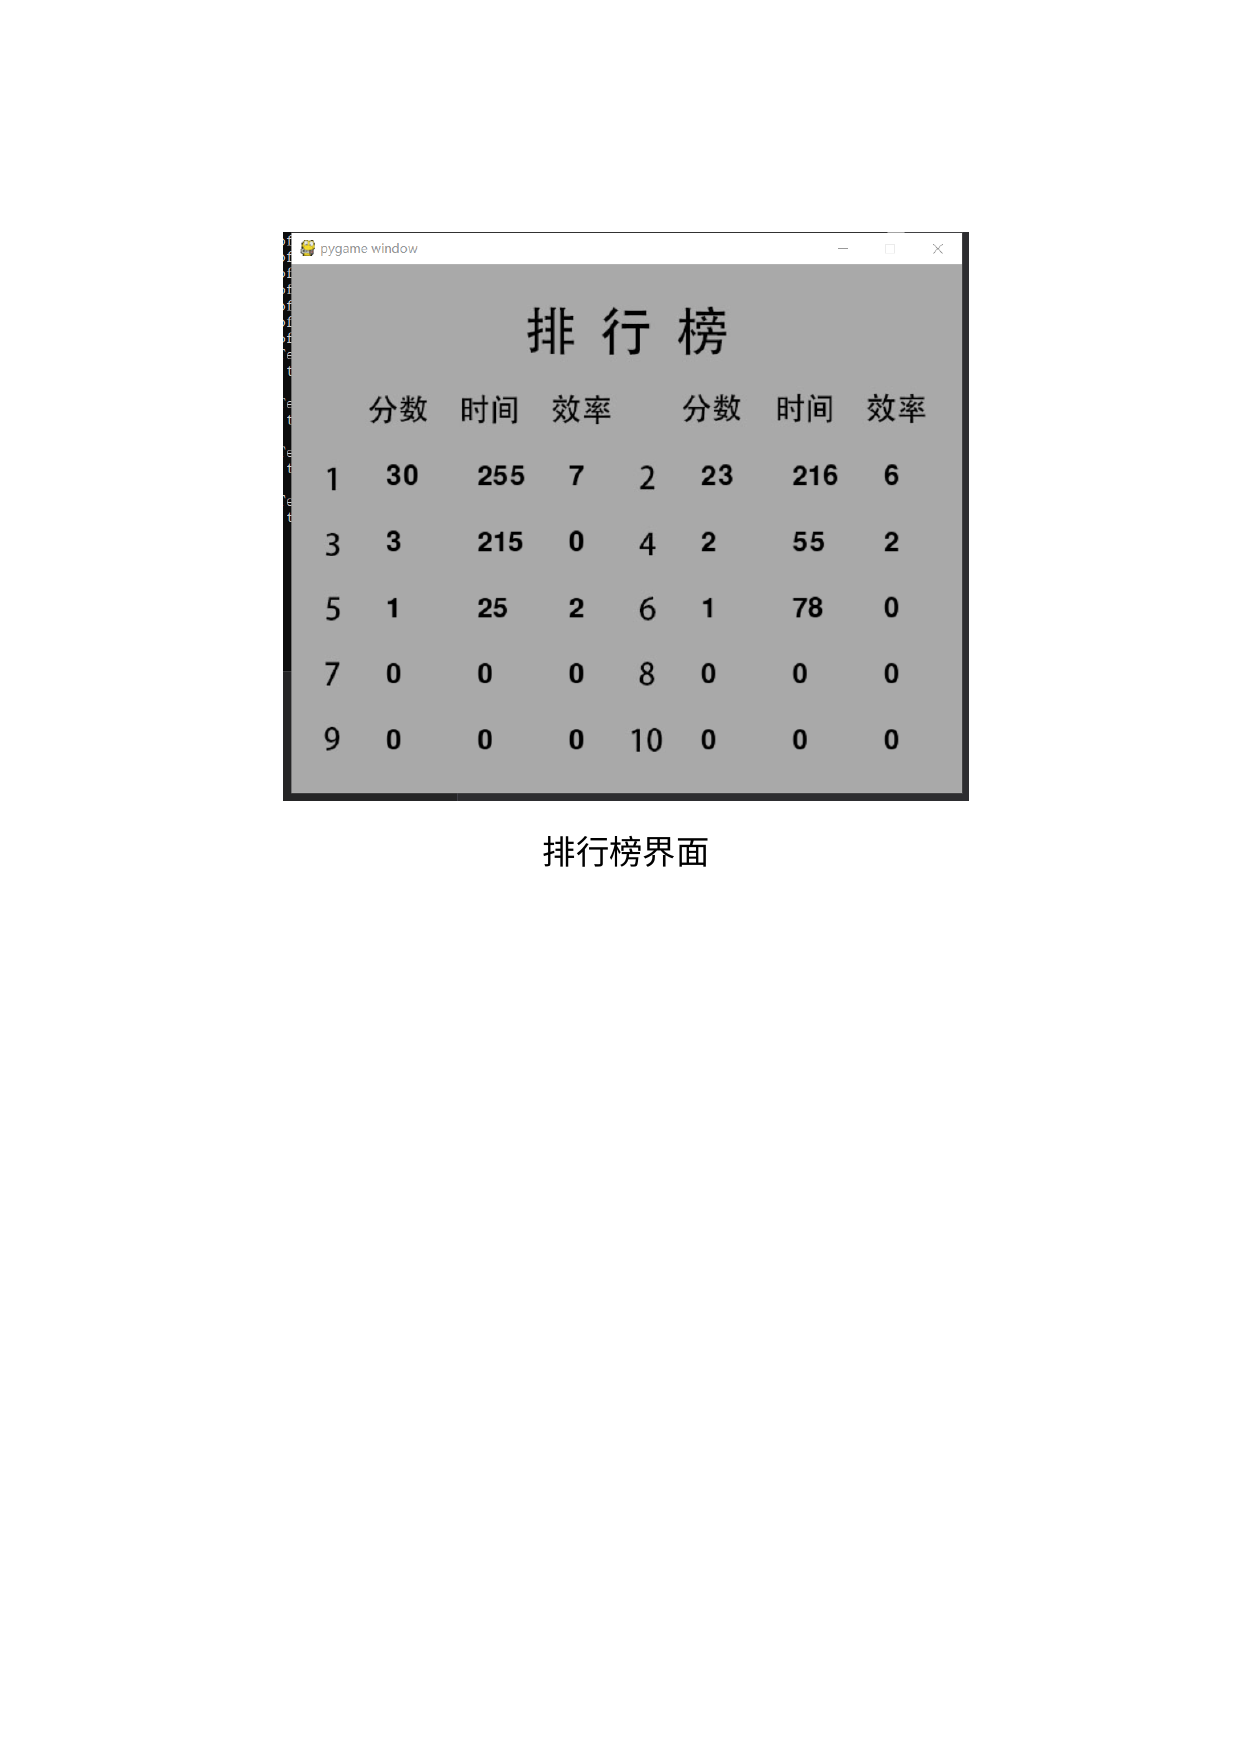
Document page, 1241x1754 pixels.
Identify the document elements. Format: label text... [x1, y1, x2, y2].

text 排行榜界面 [165, 818, 1087, 883]
picture [283, 232, 969, 801]
